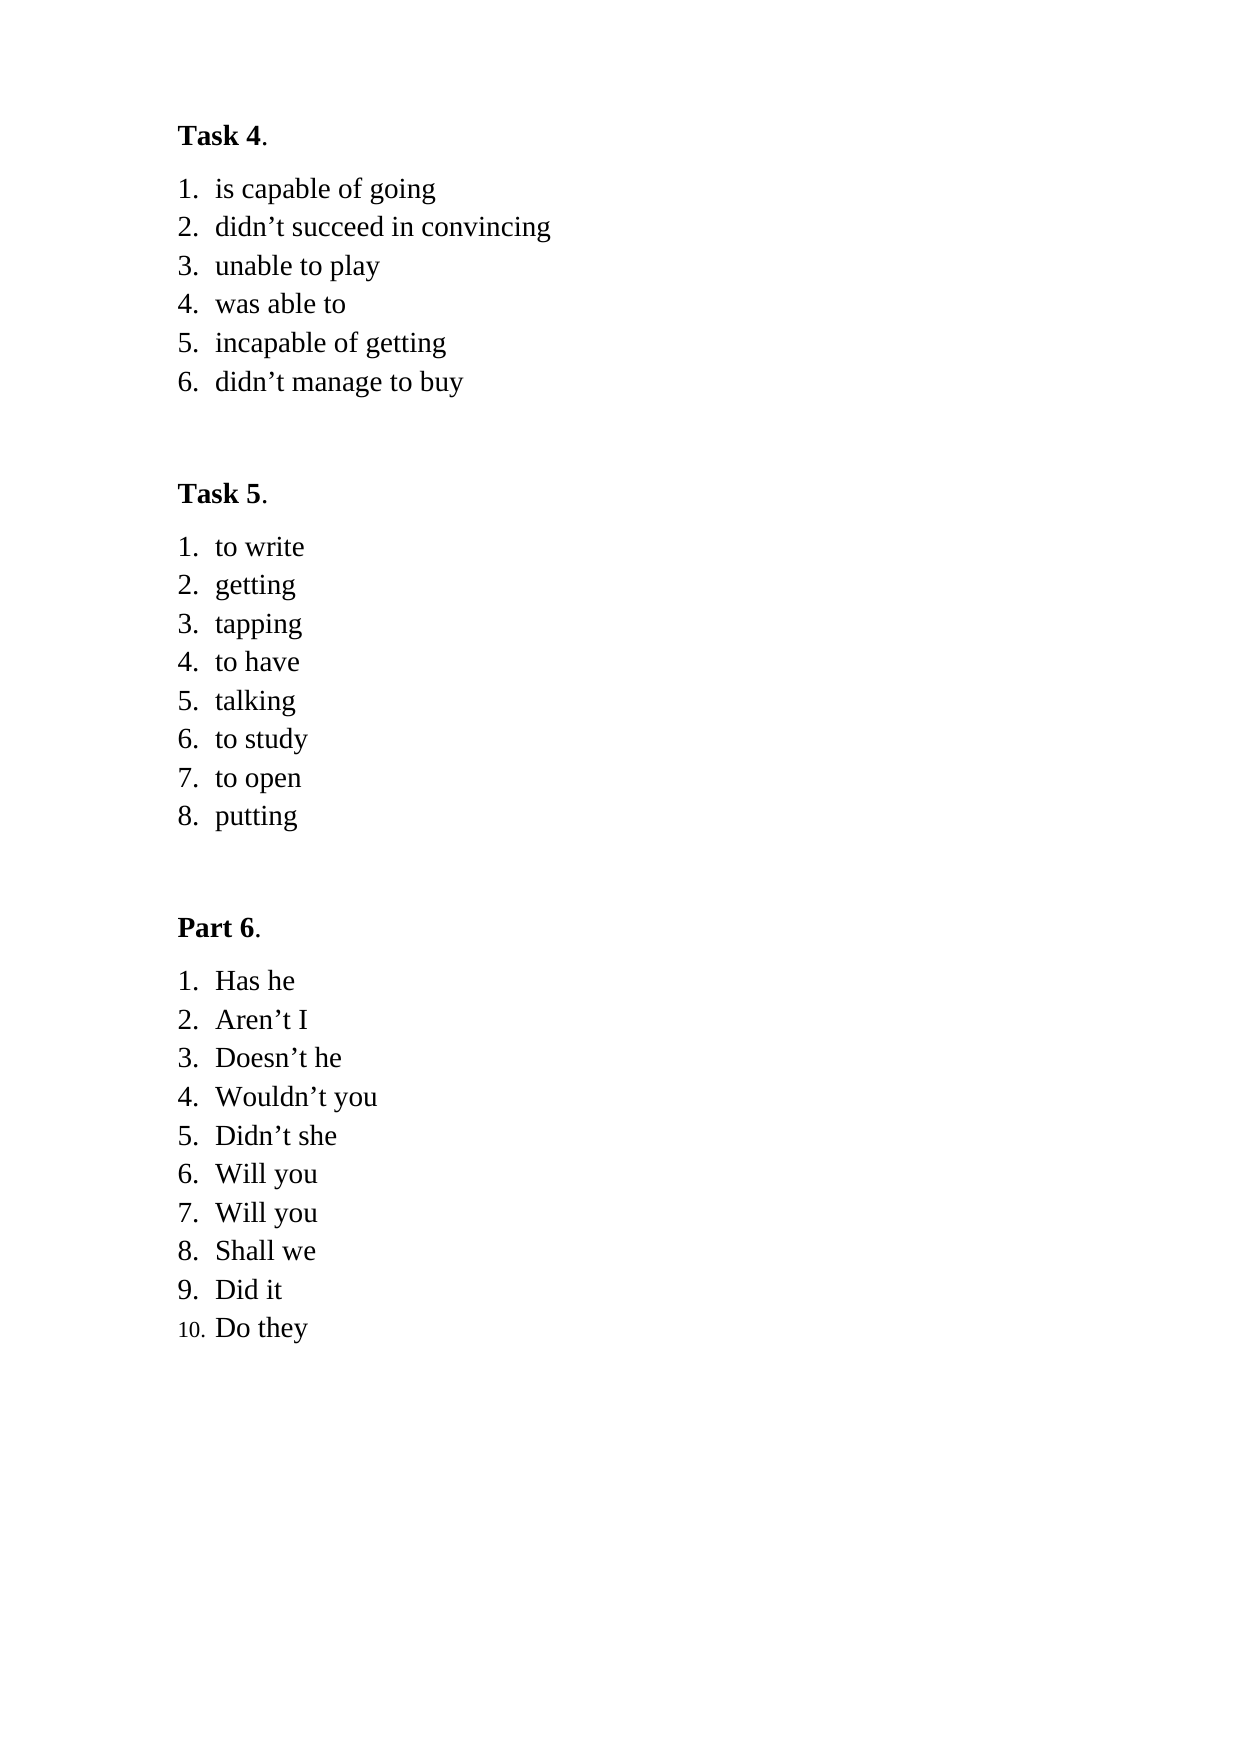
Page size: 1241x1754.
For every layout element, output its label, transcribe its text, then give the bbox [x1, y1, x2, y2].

list putting [177, 798, 1152, 832]
list to write [177, 529, 1152, 562]
list Did it [177, 1272, 1152, 1305]
list incapable of getting [177, 325, 1152, 359]
list Aren’t I [177, 1002, 1152, 1036]
list to study [177, 721, 1152, 755]
text Part 6. [177, 911, 1152, 944]
list didn’t manage to buy [177, 364, 1152, 397]
text Task 5. [177, 476, 1152, 509]
list is capable of going [177, 171, 1152, 204]
text Task 4. [177, 118, 1152, 152]
list unable to play [177, 248, 1152, 282]
list to open [177, 760, 1152, 793]
list Doesn’t he [177, 1041, 1152, 1074]
list Shall we [177, 1233, 1152, 1267]
list was able to [177, 287, 1152, 320]
list Wouldn’t you [177, 1079, 1152, 1113]
list Do they [177, 1310, 1152, 1344]
list Has he [177, 963, 1152, 997]
list tapping [177, 606, 1152, 639]
list to have [177, 644, 1152, 678]
list didn’t succeed in convincing [177, 209, 1152, 243]
list talking [177, 683, 1152, 716]
list Will you [177, 1195, 1152, 1228]
list Didn’t she [177, 1118, 1152, 1151]
list Will you [177, 1156, 1152, 1190]
list getting [177, 567, 1152, 601]
